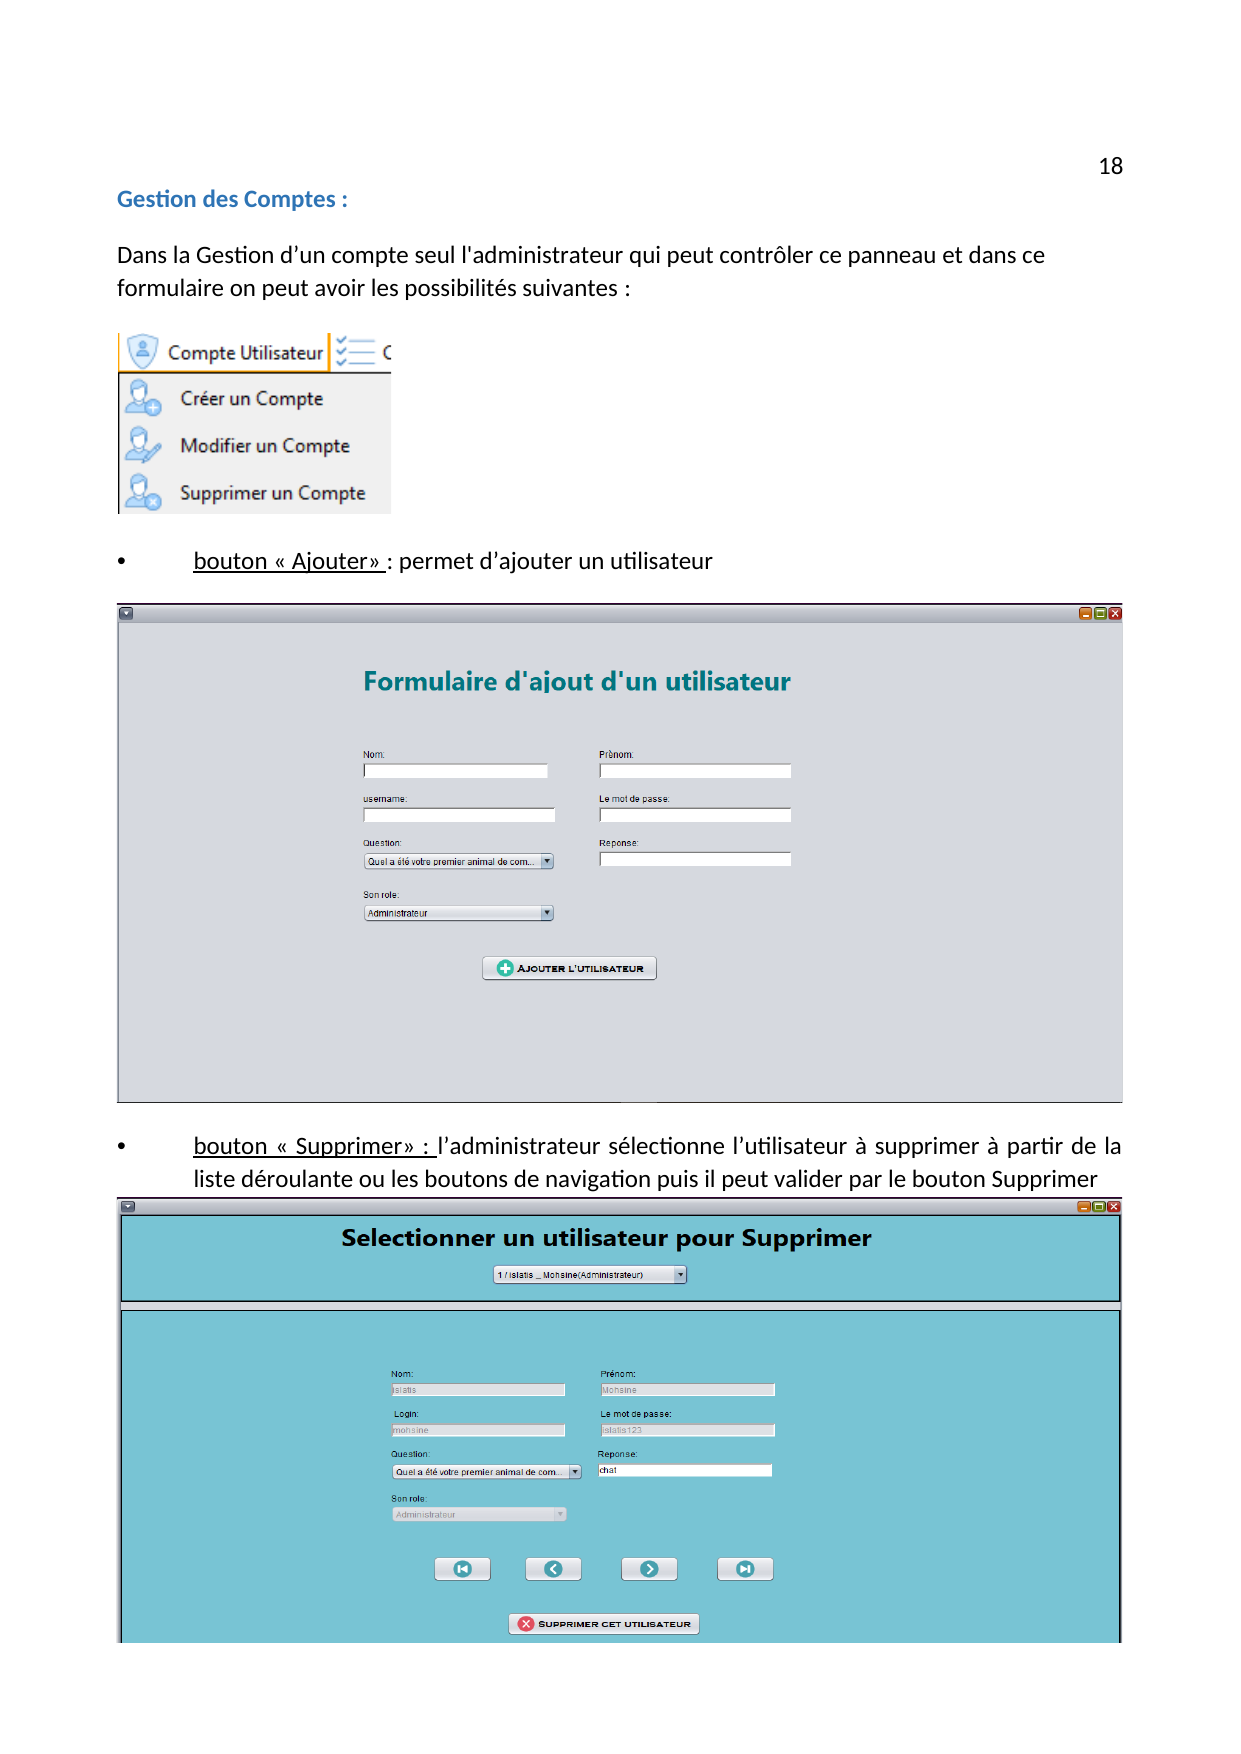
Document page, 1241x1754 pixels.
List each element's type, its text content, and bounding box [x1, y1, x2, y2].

picture [116, 1197, 1123, 1643]
picture [116, 603, 1123, 1103]
text Dans la Gestion d’un compte seul l'administrateur qui peut contrôler ce panneau et dans ce formulaire on peut avoir les possibilités suivantes : [117, 239, 1123, 302]
list bouton « Supprimer» : l’administrateur sélectionne l’utilisateur à supprimer à partir de la liste déroulante ou les boutons de navigation puis il peut valider par le bouton Supprimer [117, 1130, 1123, 1194]
picture [118, 333, 392, 514]
text Gestion des Comptes : [117, 183, 1123, 213]
list bouton « Ajouter» : permet d’ajouter un utilisateur [117, 545, 1123, 576]
